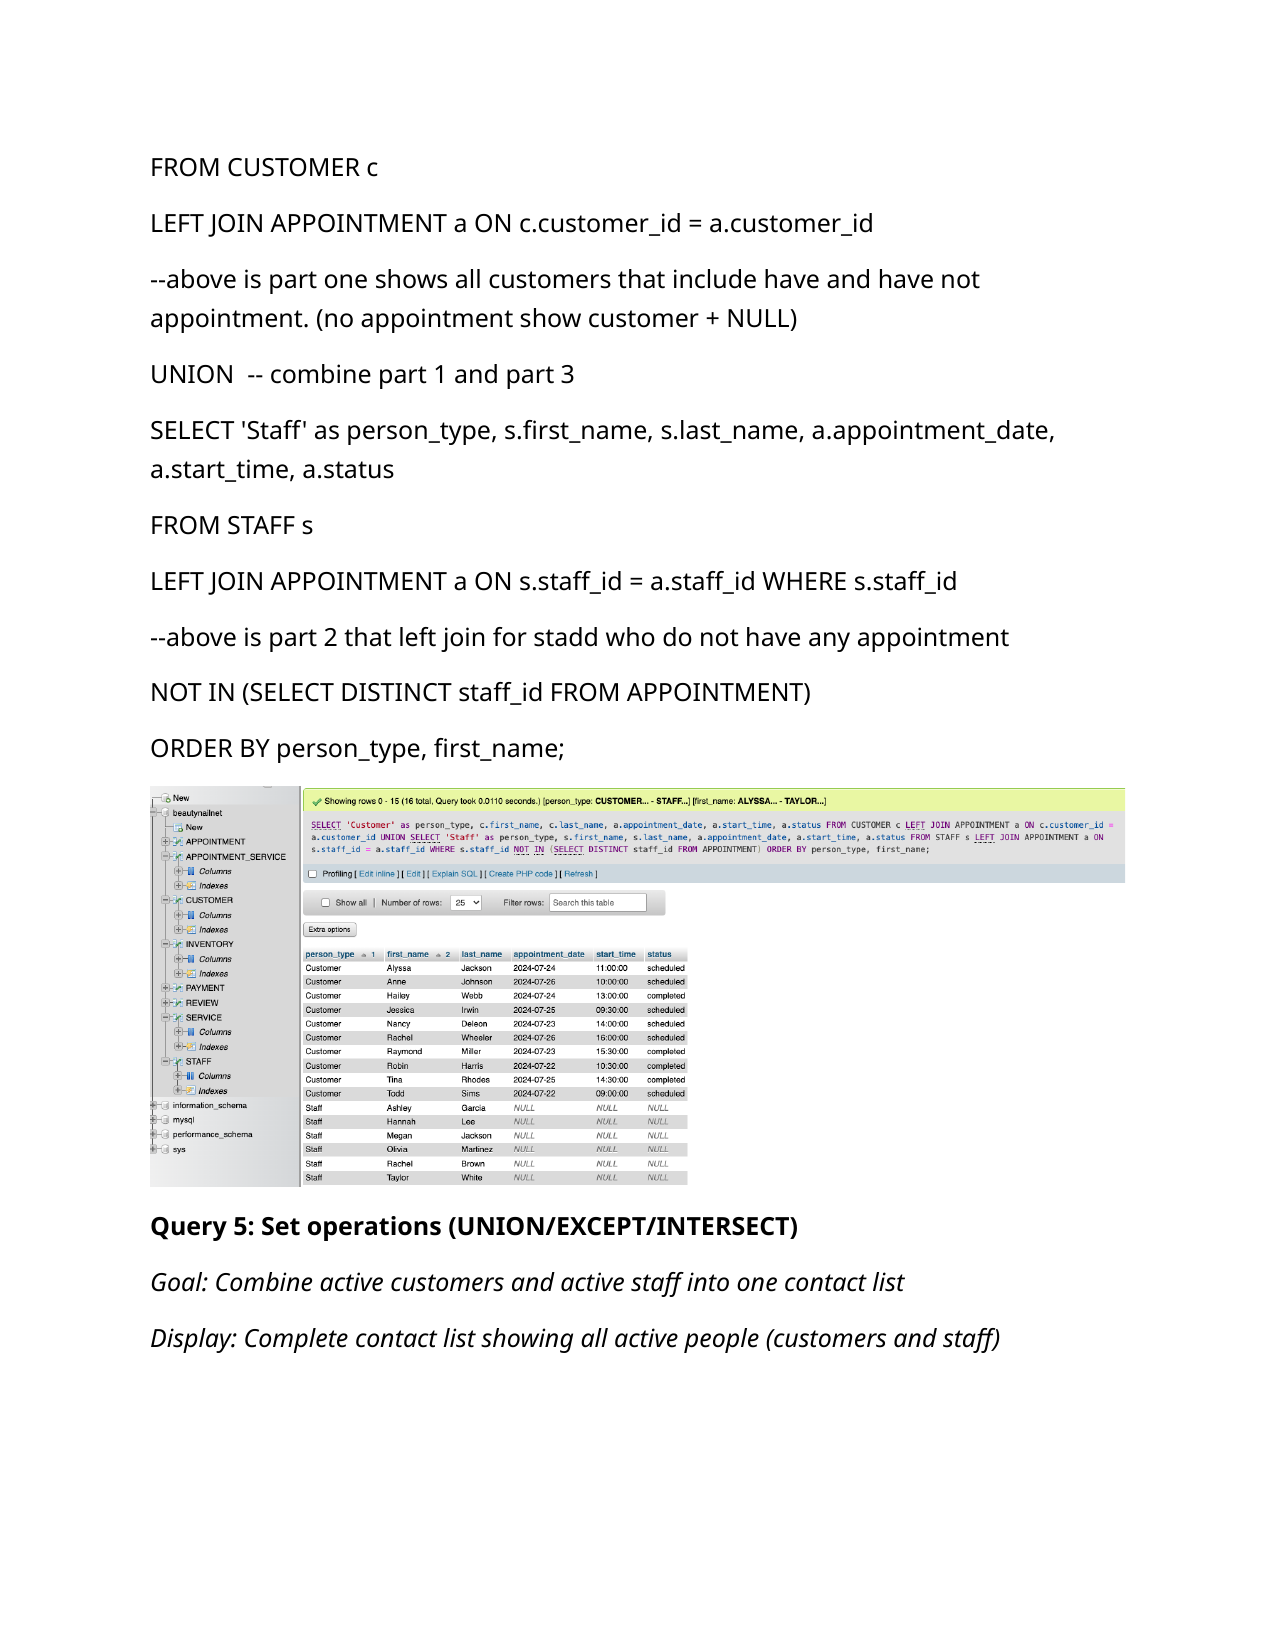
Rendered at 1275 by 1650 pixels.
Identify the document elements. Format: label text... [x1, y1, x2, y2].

text LEFT JOIN APPOINTMENT a ON s.staff_id = a.staff_id WHERE s.staff_id [150, 563, 1125, 597]
text ORDER BY person_type, first_name; [150, 731, 1125, 765]
text FROM STAFF s [150, 507, 1125, 542]
text Query 5: Set operations (UNION/EXCEPT/INTERSECT) [150, 1208, 1125, 1243]
text --above is part 2 that left join for stadd who do not have any appointment [150, 619, 1125, 653]
text UNION -- combine part 1 and part 3 [150, 357, 1125, 391]
text SELECT 'Staff' as person_type, s.first_name, s.last_name, a.appointment_date, a.start_time, a.status [150, 412, 1125, 486]
text --above is part one shows all customers that include have and have not appointment. (no appointment show customer + NULL) [150, 262, 1125, 335]
text Display: Complete contact list showing all active people (customers and staff) [150, 1320, 1125, 1354]
text NOT IN (SELECT DISTINCT staff_id FROM APPOINTMENT) [150, 675, 1125, 709]
picture [150, 786, 1125, 1187]
text Goal: Combine active customers and active staff into one contact list [150, 1264, 1125, 1298]
text FROM CUSTOMER c [150, 150, 1125, 184]
text LEFT JOIN APPOINTMENT a ON c.customer_id = a.customer_id [150, 206, 1125, 240]
